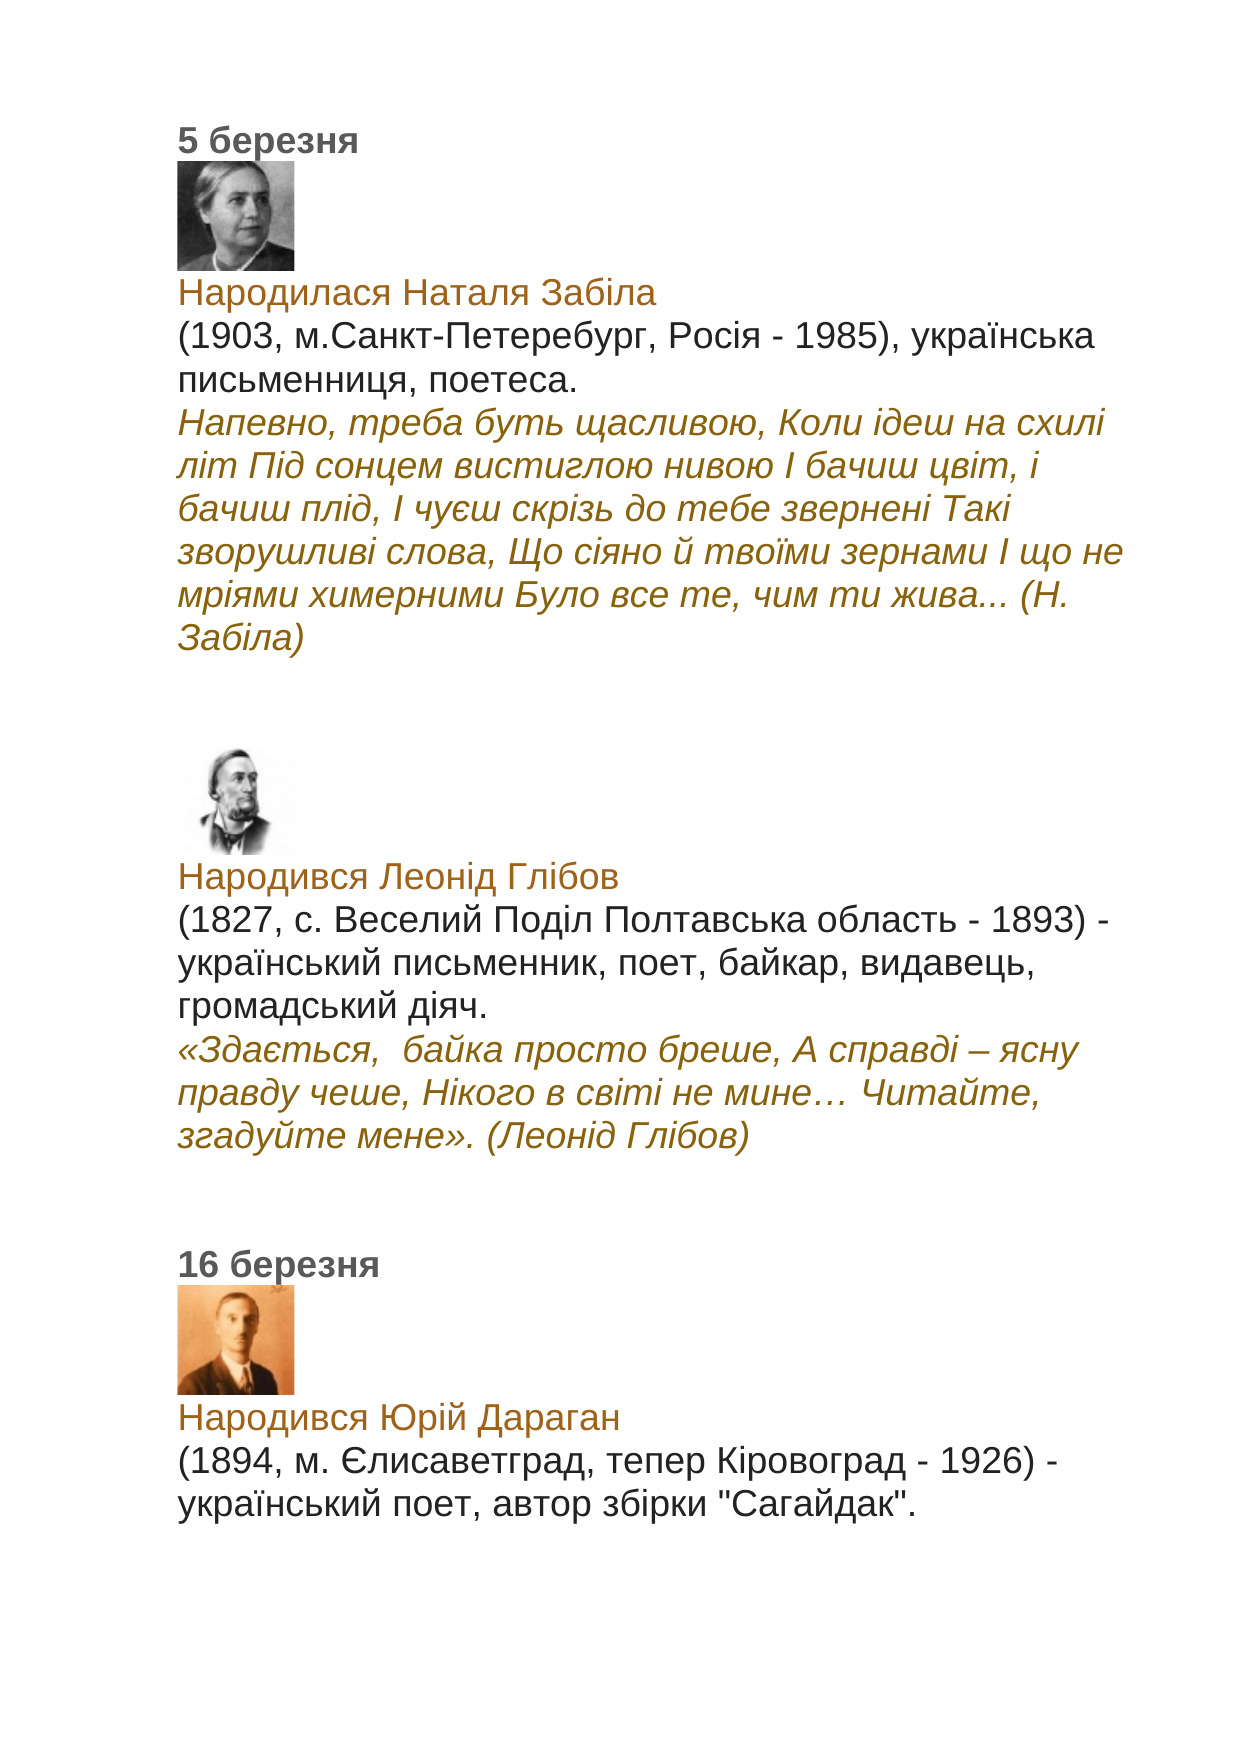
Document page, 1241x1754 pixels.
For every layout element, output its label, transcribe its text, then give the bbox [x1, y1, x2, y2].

text Народилася Наталя Забіла [177, 271, 1152, 314]
text Народився Юрій Дараган [177, 1395, 1152, 1438]
text Напевно, треба буть щасливою, Коли ідеш на схилі літ Під сонцем вистиглою нивою І бачиш цвіт, і бачиш плід, І чуєш скрізь до тебе звернені Такі зворушливі слова, Що сіяно й твоїми зернами І що не мріями химерними Було все те, чим ти жива... (Н. Забіла) [177, 400, 1152, 659]
text (1827, с. Веселий Поділ Полтавська область - 1893) - український письменник, поет, байкар, видавець, громадський діяч. [177, 897, 1152, 1027]
picture [177, 745, 295, 855]
picture [177, 161, 295, 271]
text 16 березня [177, 1242, 1152, 1286]
text «Здається, байка просто бреше, А справді – ясну правду чеше, Нікого в світі не мине… Читайте, згадуйте мене». (Леонід Глібов) [177, 1027, 1152, 1156]
text (1894, м. Єлисаветград, тепер Кіровоград - 1926) - український поет, автор збірки "Сагайдак". [177, 1438, 1152, 1524]
picture [177, 1285, 295, 1395]
text (1903, м.Санкт-Петеребург, Росія - 1985), українська письменниця, поетеса. [177, 314, 1152, 400]
text 5 березня [177, 118, 1152, 161]
text Народився Леонід Глібов [177, 854, 1152, 897]
